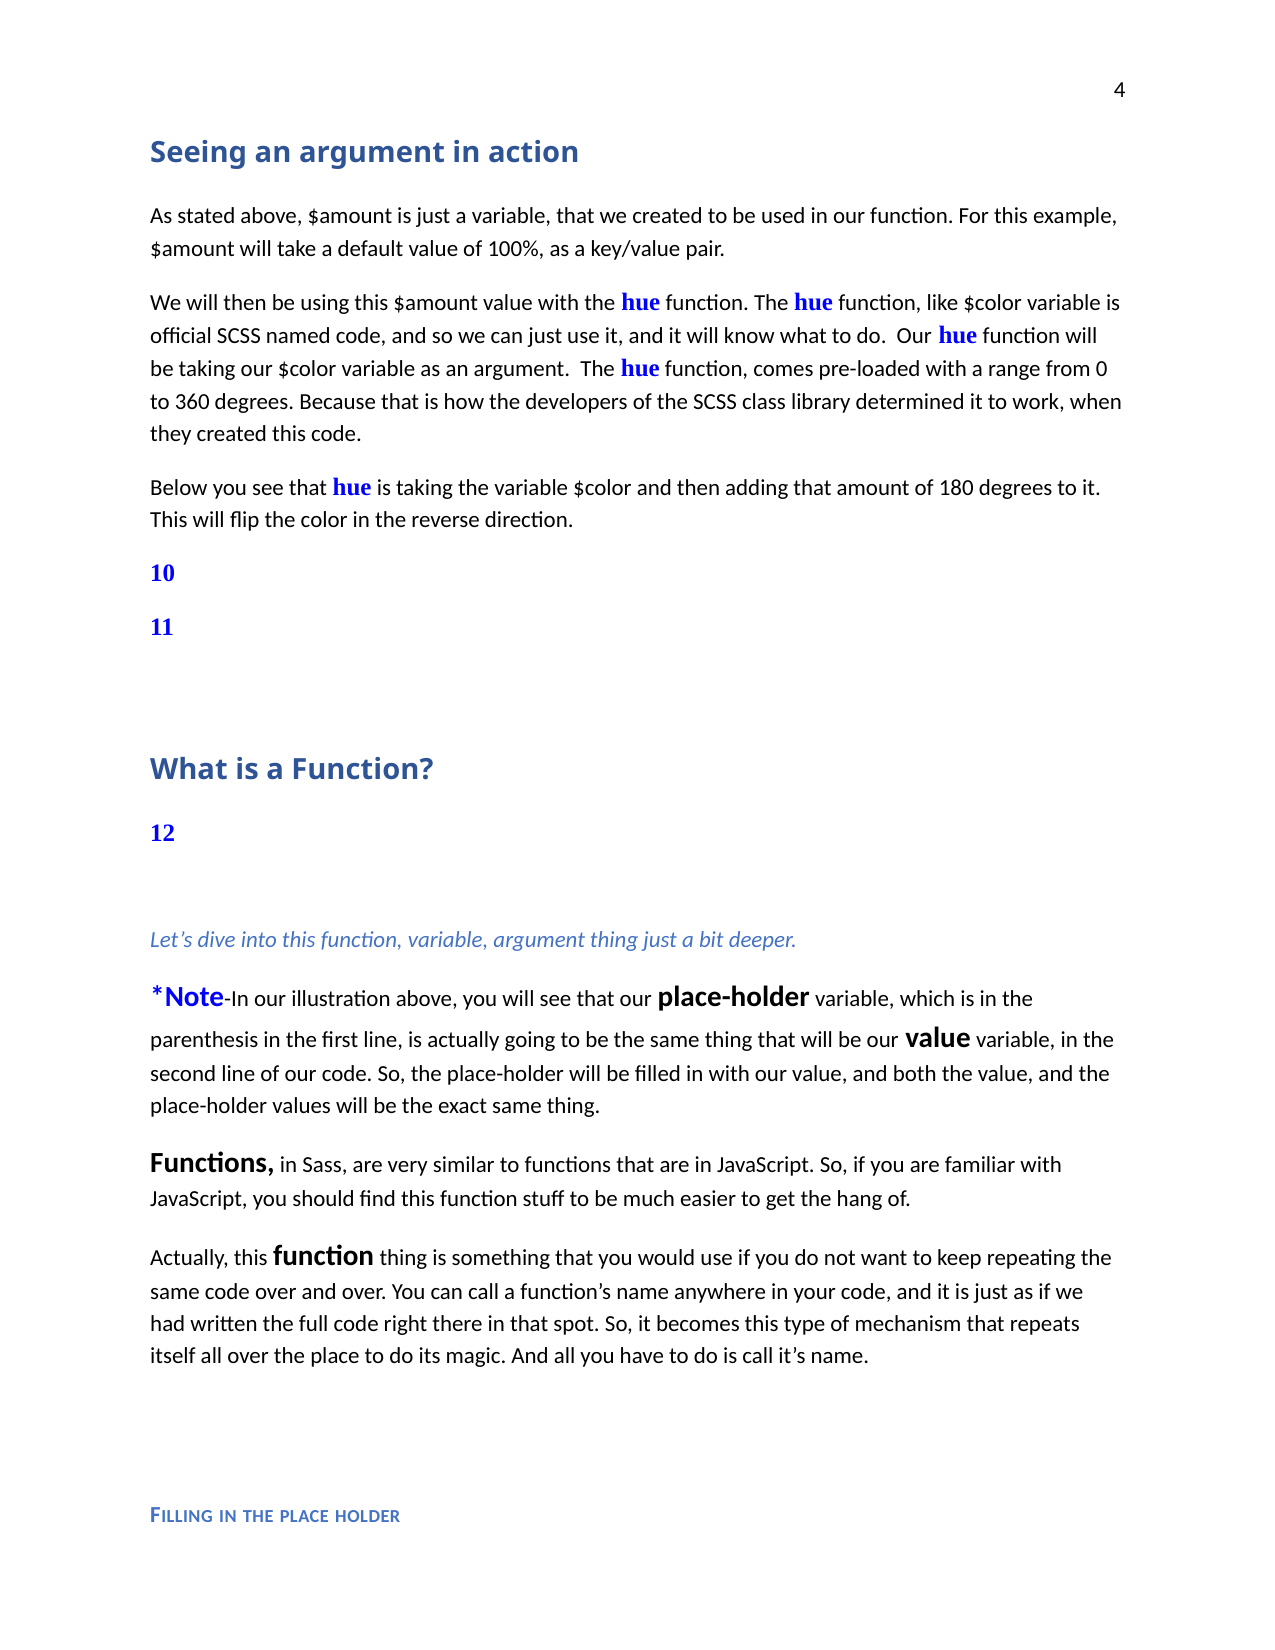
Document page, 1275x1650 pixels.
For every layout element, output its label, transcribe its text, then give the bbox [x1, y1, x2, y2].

text Filling in the place holder [150, 1500, 1125, 1528]
text We will then be using this $amount value with the hue function. The hue function, like $color variable is official SCSS named code, and so we can just use it, and it will know what to do. Our hue function will be taking our $color variable as an argument. The hue function, comes pre-loaded with a range from 0 to 360 degrees. Because that is how the developers of the SCSS class library determined it to work, when they created this code. [150, 287, 1125, 447]
subtitle Seeing an argument in action [150, 131, 1125, 171]
text As stated above, $amount is just a variable, that we created to be used in our function. For this example, $amount will take a default value of 100%, as a key/value pair. [150, 202, 1125, 262]
text *Note-In our illustration above, you will see that our place-holder variable, which is in the parenthesis in the first line, is actually going to be the same thing that will be our value variable, in the second line of our code. So, the place-holder will be filled in with our value, and both the value, and the place-holder values will be the exact same thing. [150, 978, 1125, 1119]
subtitle What is a Function? [150, 748, 1125, 788]
text 10 [150, 558, 1125, 587]
text 12 [150, 818, 1125, 847]
text 11 [150, 612, 1125, 641]
text Functions, in Sass, are very similar to functions that are in JavaScript. So, if you are familiar with JavaScript, you should find this function stuff to be much easier to get the hang of. [150, 1144, 1125, 1212]
text Let’s dive into this function, variable, argument thing just a bit deeper. [150, 925, 1125, 953]
text Below you see that hue is taking the variable $color and then adding that amount of 180 degrees to it. This will flip the color in the reverse direction. [150, 472, 1125, 533]
text Actually, this function thing is something that you would use if you do not want to keep repeating the same code over and over. You can call a function’s name anywhere in your code, and it is just as if we had written the full code right there in that spot. So, it becomes this type of mechanism that repeats itself all over the place to do its magic. And all you have to do is call it’s name. [150, 1237, 1125, 1369]
